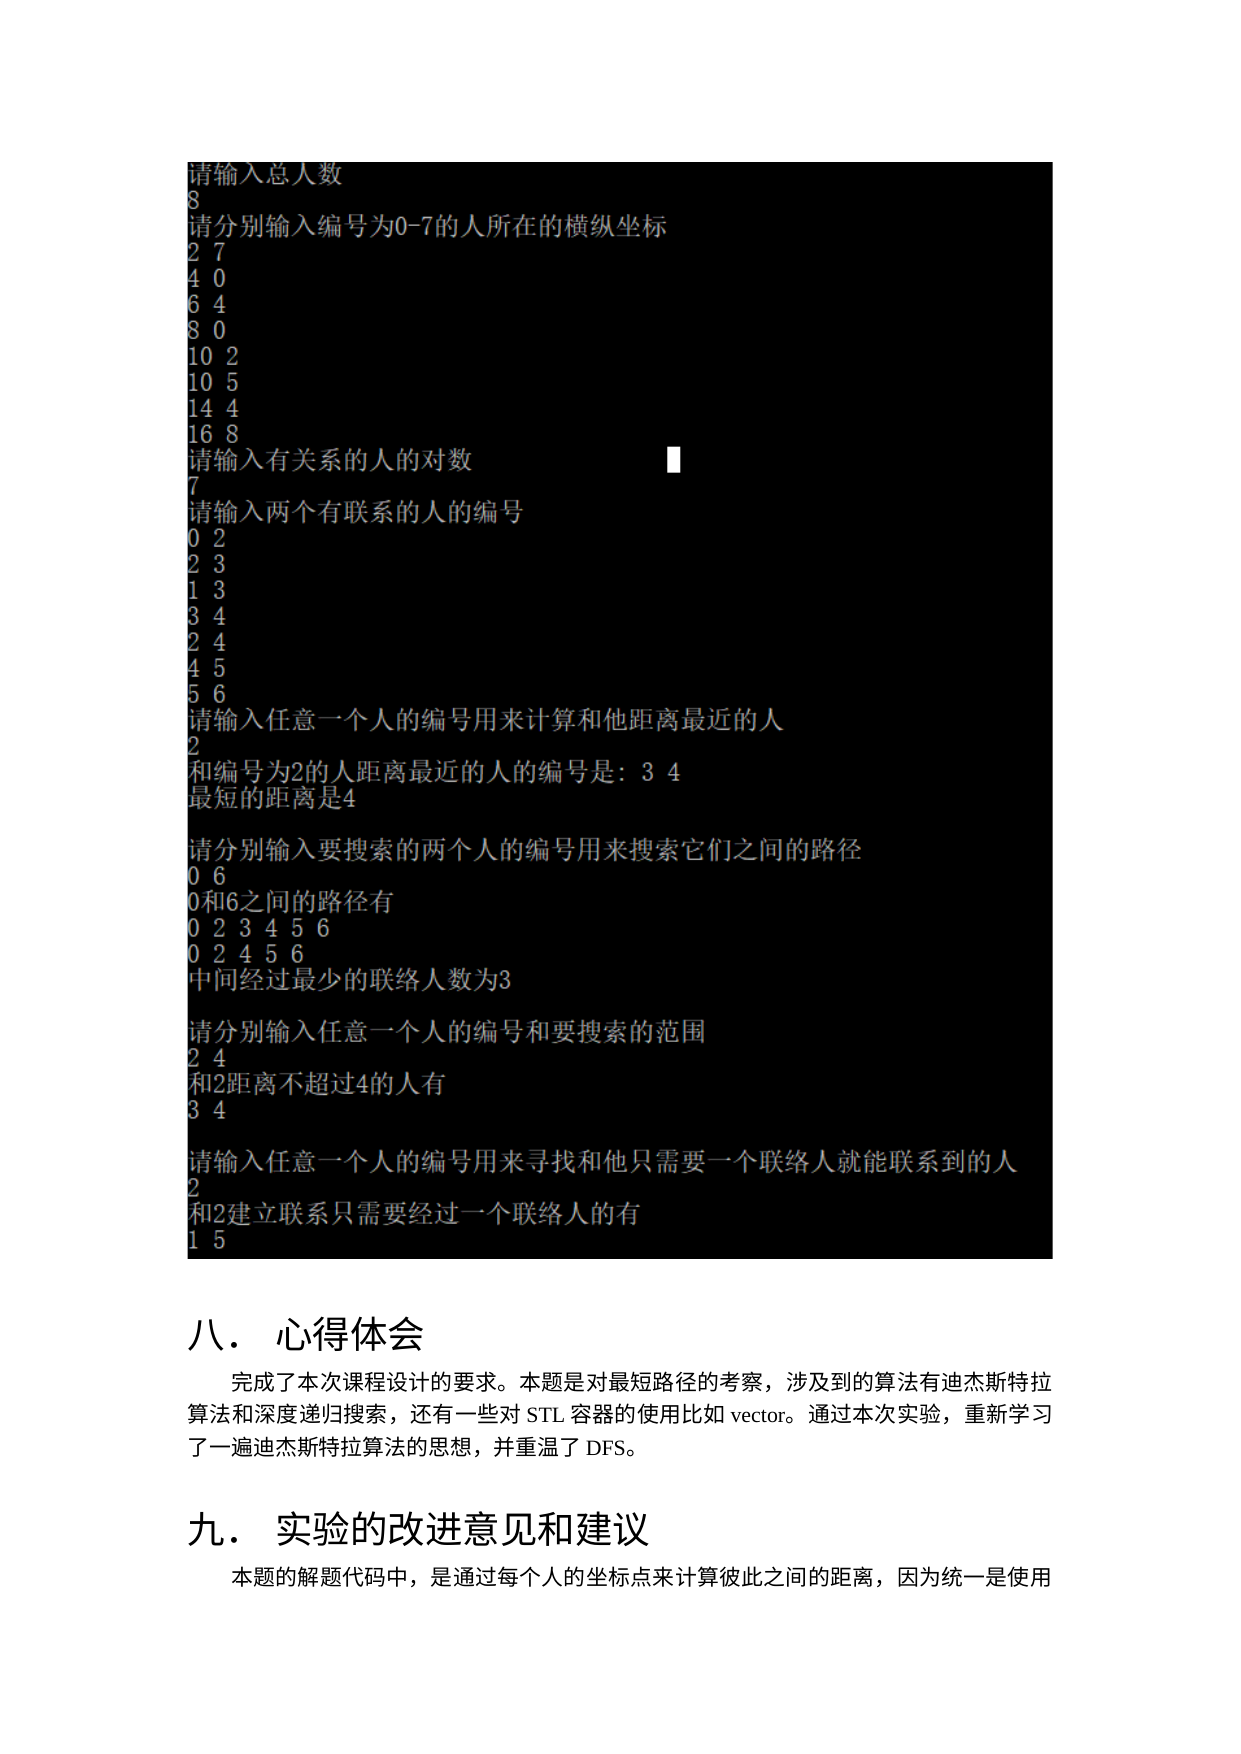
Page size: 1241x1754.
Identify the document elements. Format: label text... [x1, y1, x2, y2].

picture [187, 162, 1053, 1259]
list 实验的改进意见和建议 [187, 1494, 1053, 1559]
list 心得体会 [187, 1299, 1053, 1364]
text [187, 1559, 1053, 1592]
text 完成了本次课程设计的要求。本题是对最短路径的考察，涉及到的算法有迪杰斯特拉算法和深度递归搜索，还有一些对STL容器的使用比如vector。通过本次实验，重新学习了一遍迪杰斯特拉算法的思想，并重温了DFS。 [187, 1364, 1053, 1462]
